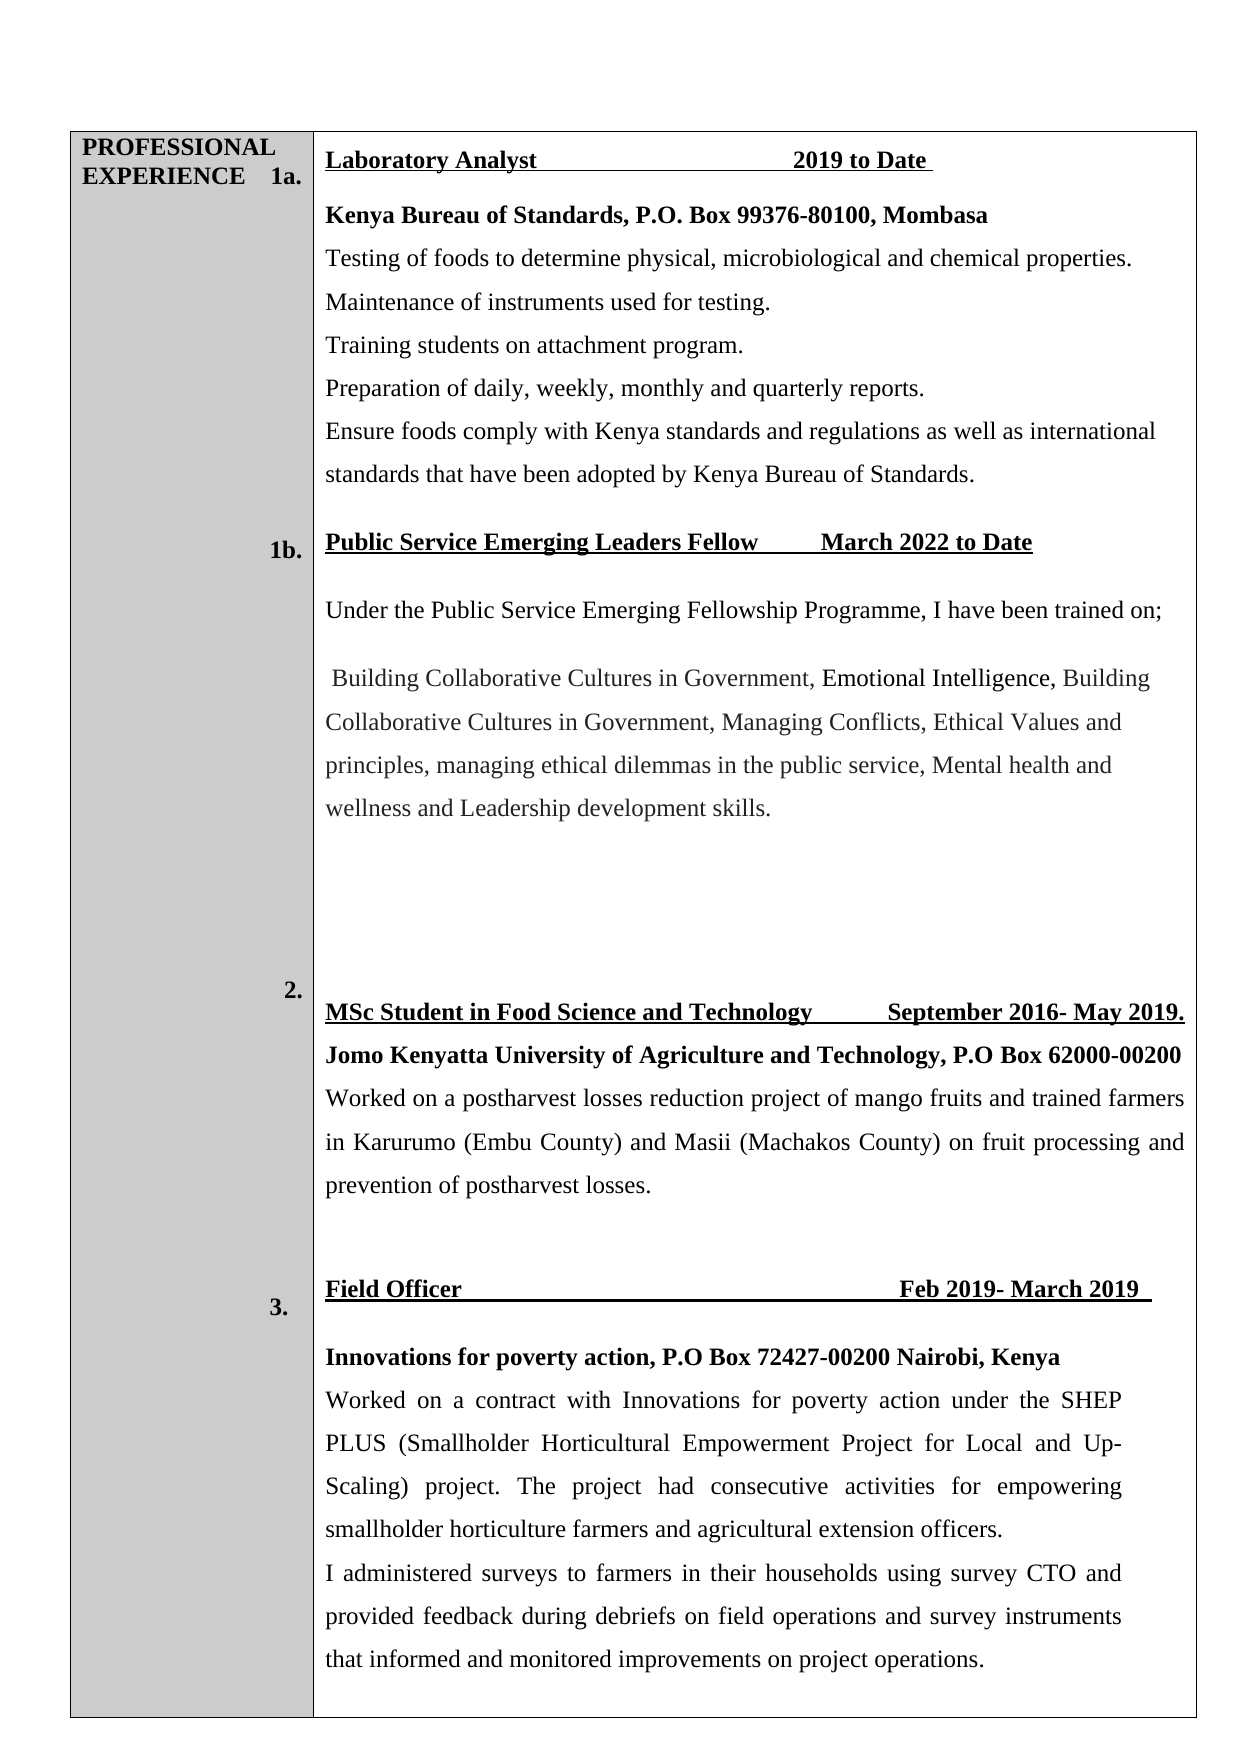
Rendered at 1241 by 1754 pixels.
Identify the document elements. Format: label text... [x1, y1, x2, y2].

table_cell Laboratory Analyst 2019 to Date Kenya Bureau of Standards, P.O. Box 99376-80100, Mombasa Testing of foods to determine physical, microbiological and chemical properties. Maintenance of instruments used for testing. Training students on attachment program. Preparation of daily, weekly, monthly and quarterly reports. Ensure foods comply with Kenya standards and regulations as well as international standards that have been adopted by Kenya Bureau of Standards. Public Service Emerging Leaders Fellow March 2022 to Date Under the Public Service Emerging Fellowship Programme, I have been trained on; Building Collaborative Cultures in Government, Emotional Intelligence, Building Collaborative Cultures in Government, Managing Conflicts, Ethical Values and principles, managing ethical dilemmas in the public service, Mental health and wellness and Leadership development skills. MSc Student in Food Science and Technology September 2016- May 2019. Jomo Kenyatta University of Agriculture and Technology, P.O Box 62000-00200 Worked on a postharvest losses reduction project of mango fruits and trained farmers in Karurumo (Embu County) and Masii (Machakos County) on fruit processing and prevention of postharvest losses. Field Officer Feb 2019- March 2019 Innovations for poverty action, P.O Box 72427-00200 Nairobi, Kenya Worked on a contract with Innovations for poverty action under the SHEP PLUS (Smallholder Horticultural Empowerment Project for Local and Up-Scaling) project. The project had consecutive activities for empowering smallholder horticulture farmers and agricultural extension officers. I administered surveys to farmers in their households using survey CTO and provided feedback during debriefs on field operations and survey instruments that informed and monitored improvements on project operations. [314, 132, 1196, 1717]
table_cell PROFESSIONAL EXPERIENCE 1a. 1b. 2. 3. 6. 6. [71, 132, 313, 1717]
